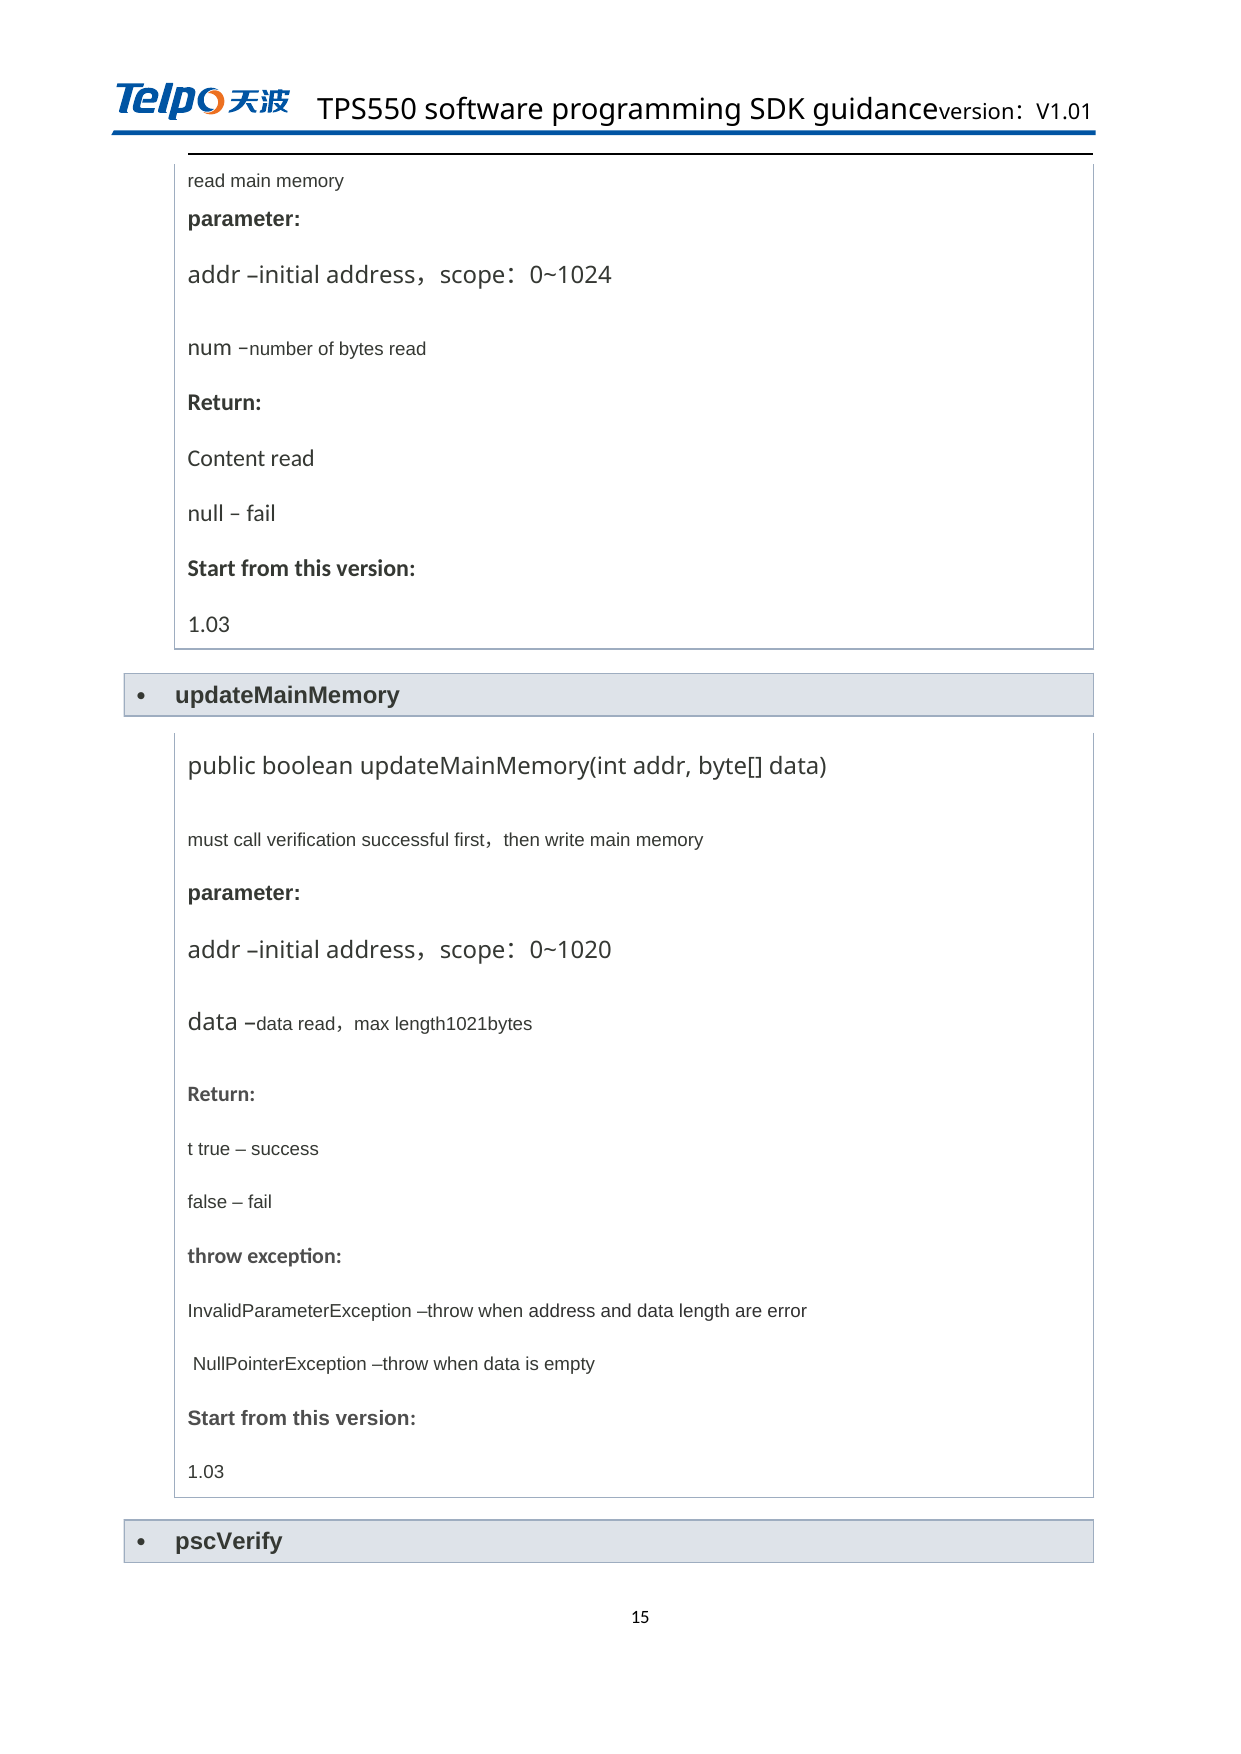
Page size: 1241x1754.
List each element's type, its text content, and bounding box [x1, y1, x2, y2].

text Return: [175, 386, 1093, 418]
subtitle pscVerify [125, 1521, 1093, 1562]
text num –number of bytes read [175, 330, 1093, 363]
text Content read [175, 441, 1093, 473]
text Start from this version: [175, 552, 1093, 584]
text 1.03 [175, 607, 1093, 648]
text read main memory [187, 164, 1093, 197]
text t true – success [175, 1132, 1093, 1165]
text addr –initial address，scope：0~1024 [175, 241, 1093, 306]
text data –data read，max length1021bytes [175, 989, 1093, 1054]
text parameter: [175, 876, 1093, 909]
text Return: [175, 1078, 1093, 1110]
text addr –initial address，scope：0~1020 [175, 915, 1093, 980]
text parameter: [175, 202, 1093, 235]
subtitle updateMainMemory [125, 674, 1093, 715]
text must call verification successful first，then write main memory [175, 822, 1093, 854]
text NullPointerException –throw when data is empty [175, 1347, 1093, 1380]
text false – fail [175, 1186, 1093, 1218]
text Start from this version: [175, 1401, 1093, 1433]
text InvalidParameterException –throw when address and data length are error [175, 1294, 1093, 1327]
text throw exception: [175, 1239, 1093, 1272]
text public boolean updateMainMemory(int addr, byte[] data) [175, 733, 1093, 798]
text 1.03 [175, 1456, 1093, 1497]
text null – fail [175, 496, 1093, 529]
